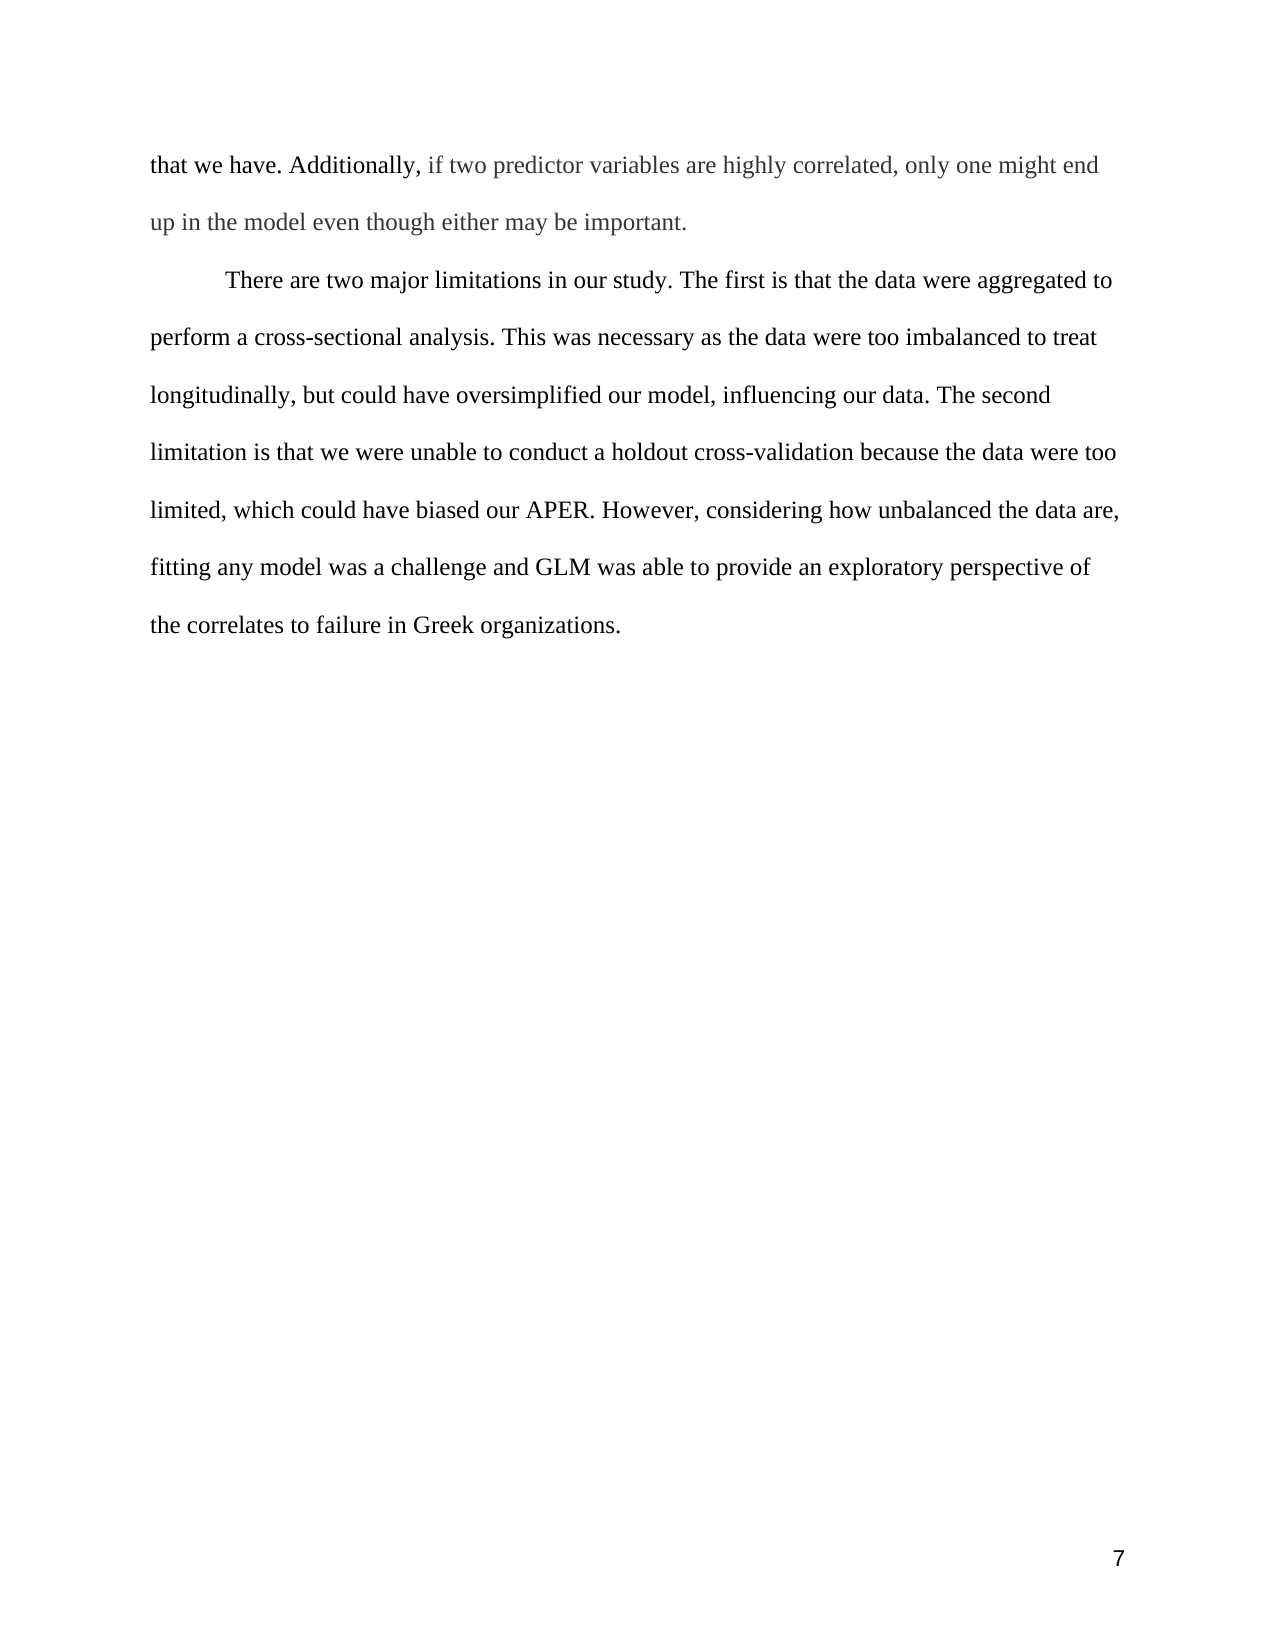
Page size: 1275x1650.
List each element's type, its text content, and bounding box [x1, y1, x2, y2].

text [150, 150, 1125, 236]
text There are two major limitations in our study. The first is that the data were aggregated to perform a cross-sectional analysis. This was necessary as the data were too imbalanced to treat longitudinally, but could have oversimplified our model, influencing our data. The second limitation is that we were unable to conduct a holdout cross-validation because the data were too limited, which could have biased our APER. However, considering how unbalanced the data are, fitting any model was a challenge and GLM was able to provide an exploratory perspective of the correlates to failure in Greek organizations. [150, 265, 1125, 639]
